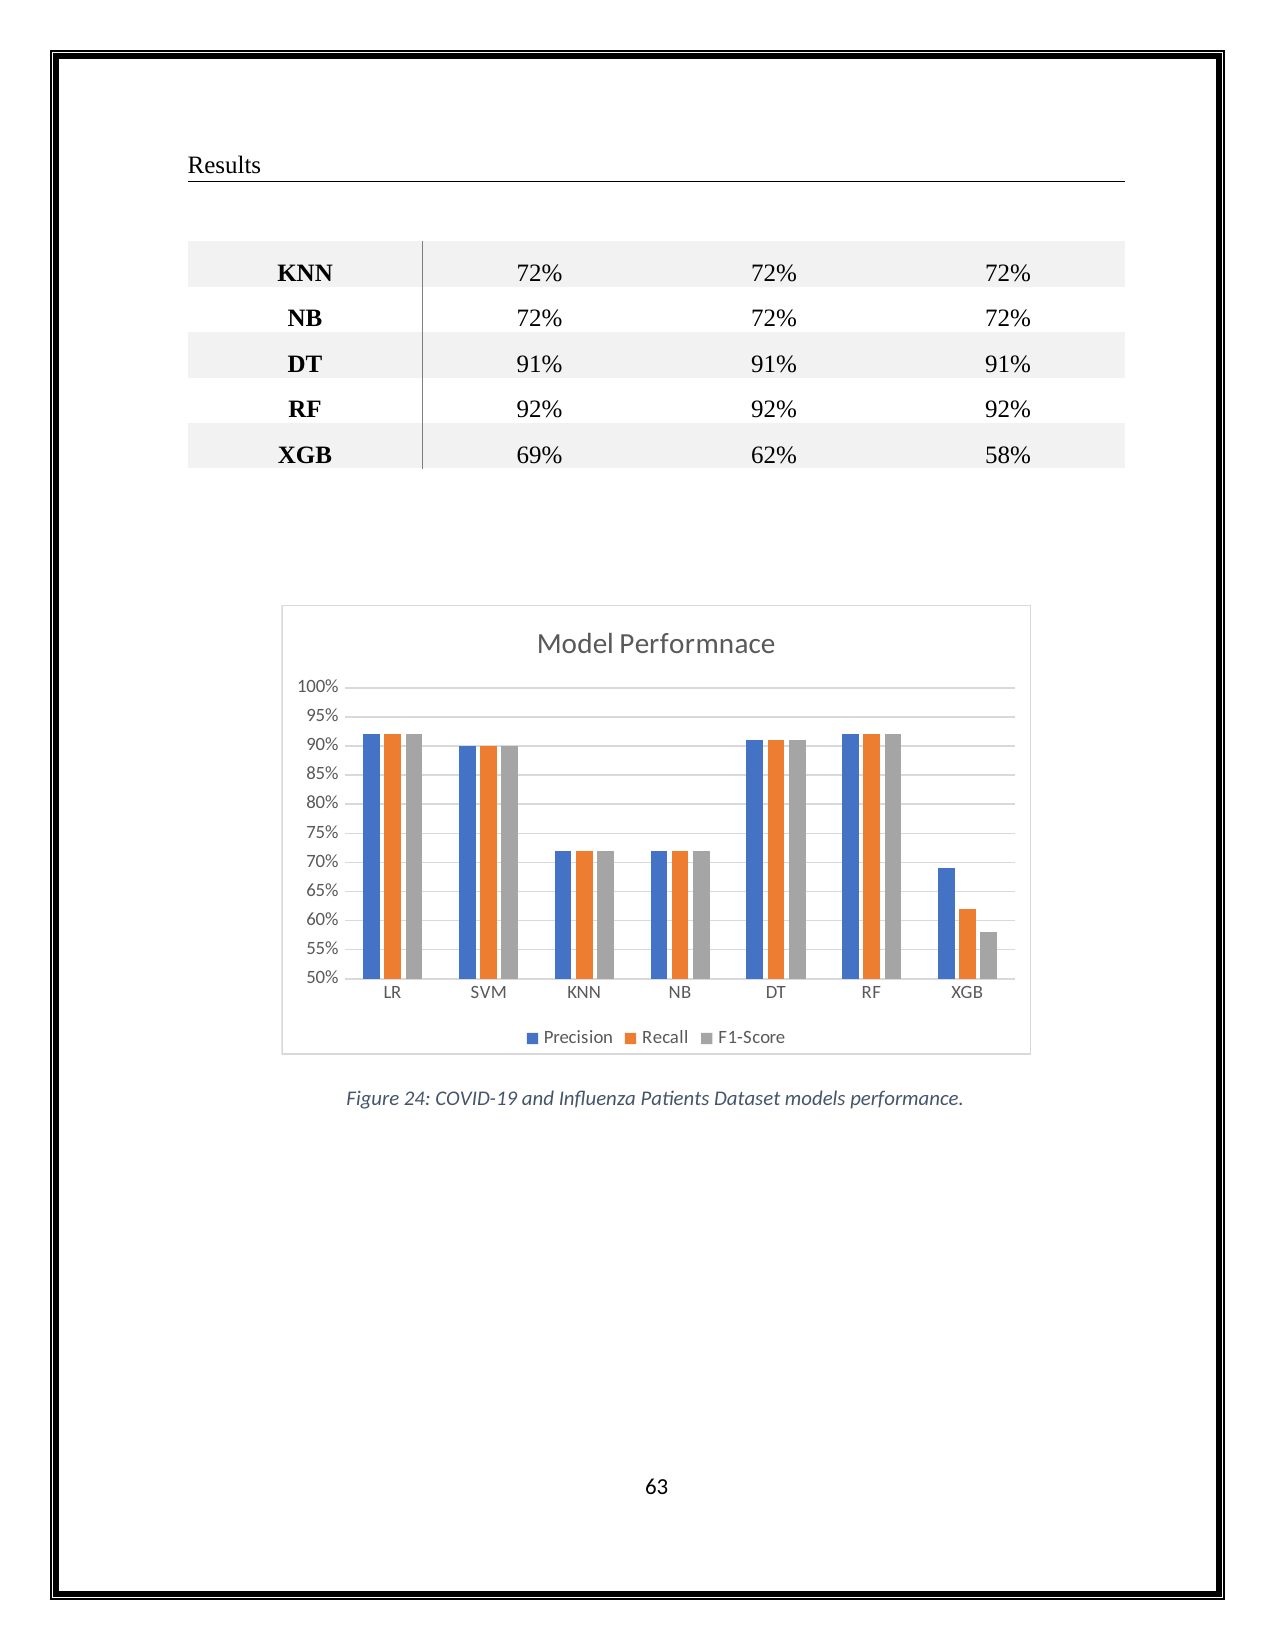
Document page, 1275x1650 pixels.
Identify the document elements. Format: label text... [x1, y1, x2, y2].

text Figure 24: COVID-19 and Influenza Patients Dataset models performance. [187, 1085, 1125, 1111]
table_cell 91% [891, 332, 1125, 378]
table_cell 72% [423, 241, 657, 287]
table_cell 58% [891, 423, 1125, 468]
table_cell 72% [891, 287, 1125, 332]
table_cell 91% [423, 332, 657, 378]
table_cell 72% [657, 287, 891, 332]
table_cell 72% [891, 241, 1125, 287]
table_cell 91% [657, 332, 891, 378]
table_cell 92% [423, 378, 657, 423]
table_cell KNN [188, 241, 422, 287]
table_cell RF [188, 378, 422, 423]
table_cell 72% [657, 241, 891, 287]
table_cell 92% [891, 378, 1125, 423]
table_cell DT [188, 332, 422, 378]
table_cell 72% [423, 287, 657, 332]
table_cell XGB [188, 423, 422, 468]
table_cell 69% [423, 423, 657, 468]
table_cell NB [188, 287, 422, 332]
table_cell 92% [657, 378, 891, 423]
table_cell 62% [657, 423, 891, 468]
